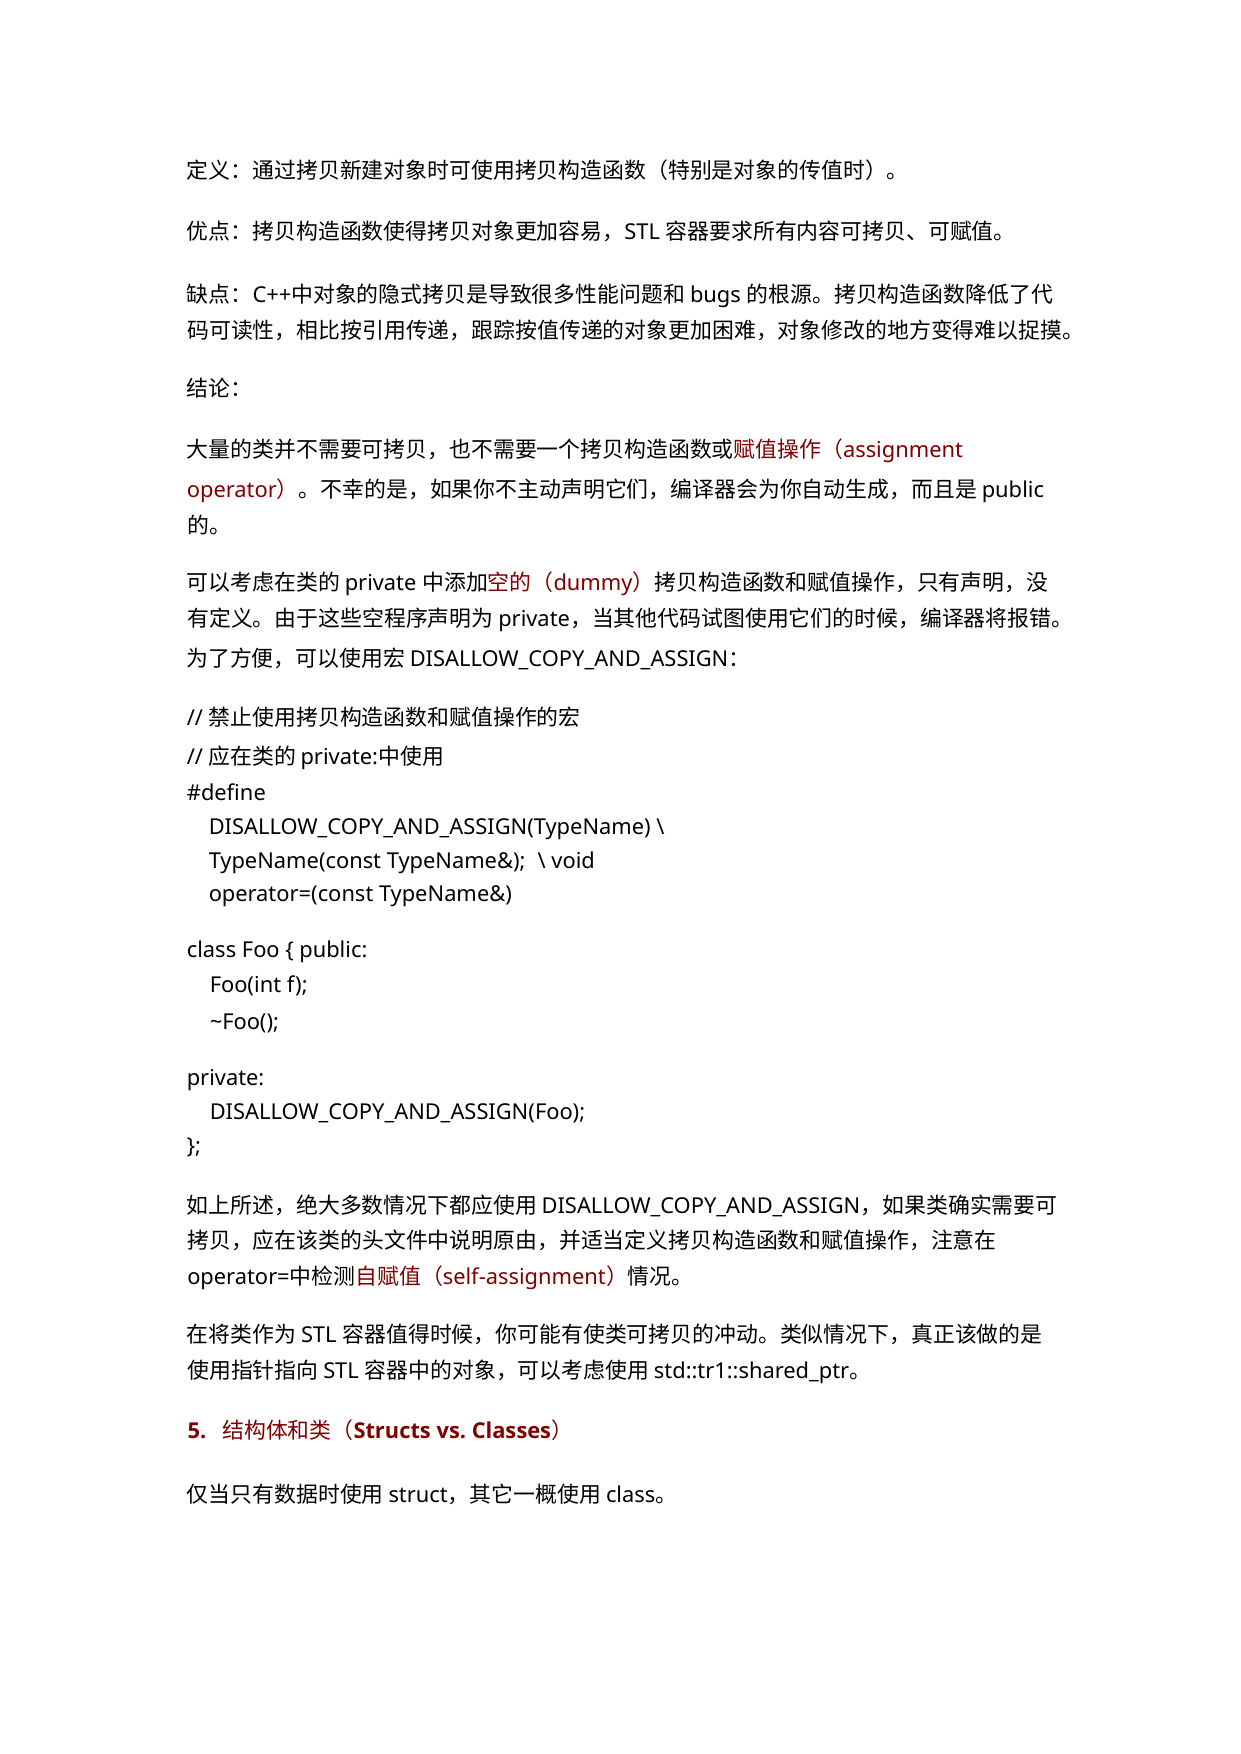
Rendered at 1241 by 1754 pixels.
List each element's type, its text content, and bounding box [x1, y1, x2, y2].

text // 应在类的private:中使用 [187, 739, 1064, 771]
text }; [187, 1130, 1064, 1160]
text 优点：拷贝构造函数使得拷贝对象更加容易，STL 容器要求所有内容可拷贝、可赋值。 [187, 214, 1064, 246]
list 结构体和类（Structs vs. Classes） [187, 1413, 865, 1445]
text #define DISALLOW_COPY_AND_ASSIGN(TypeName) \ TypeName(const TypeName&); \ void operator=(const TypeName&) [187, 777, 713, 908]
text ~Foo(); [209, 1006, 1064, 1036]
text 仅当只有数据时使用 struct，其它一概使用 class。 [187, 1477, 803, 1509]
text 如上所述，绝大多数情况下都应使用 DISALLOW_COPY_AND_ASSIGN，如果类确实需要可拷贝，应在该类的头文件中说明原由，并适当定义拷贝构造函数和赋值操作，注意在 operator=中检测自赋值（self-assignment）情况。 [187, 1188, 1064, 1291]
text Foo(int f); [209, 969, 1064, 999]
text class Foo { public: [187, 934, 385, 964]
text private: [187, 1062, 1064, 1091]
text operator）。不幸的是，如果你不主动声明它们，编译器会为你自动生成，而且是 public 的。 [187, 472, 1064, 539]
text DISALLOW_COPY_AND_ASSIGN(Foo); [209, 1096, 1064, 1126]
text 在将类作为 STL 容器值得时候，你可能有使类可拷贝的冲动。类似情况下，真正该做的是使用指针指向 STL 容器中的对象，可以考虑使用 std::tr1::shared_ptr。 [187, 1317, 1064, 1385]
text 大量的类并不需要可拷贝，也不需要一个拷贝构造函数或赋值操作（assignment [187, 432, 1064, 463]
text 为了方便，可以使用宏 DISALLOW_COPY_AND_ASSIGN： [186, 641, 1064, 673]
text 结论： [187, 371, 1064, 402]
text // 禁止使用拷贝构造函数和赋值操作的宏 [187, 700, 1064, 732]
text 缺点：C++中对象的隐式拷贝是导致很多性能问题和 bugs 的根源。拷贝构造函数降低了代码可读性，相比按引用传递，跟踪按值传递的对象更加困难，对象修改的地方变得难以捉摸。 [187, 277, 1064, 344]
text 定义：通过拷贝新建对象时可使用拷贝构造函数（特别是对象的传值时）。 [187, 153, 1064, 184]
text 可以考虑在类的 private 中添加空的（dummy）拷贝构造函数和赋值操作，只有声明，没有定义。由于这些空程序声明为 private，当其他代码试图使用它们的时候，编译器将报错。 [187, 565, 1064, 633]
